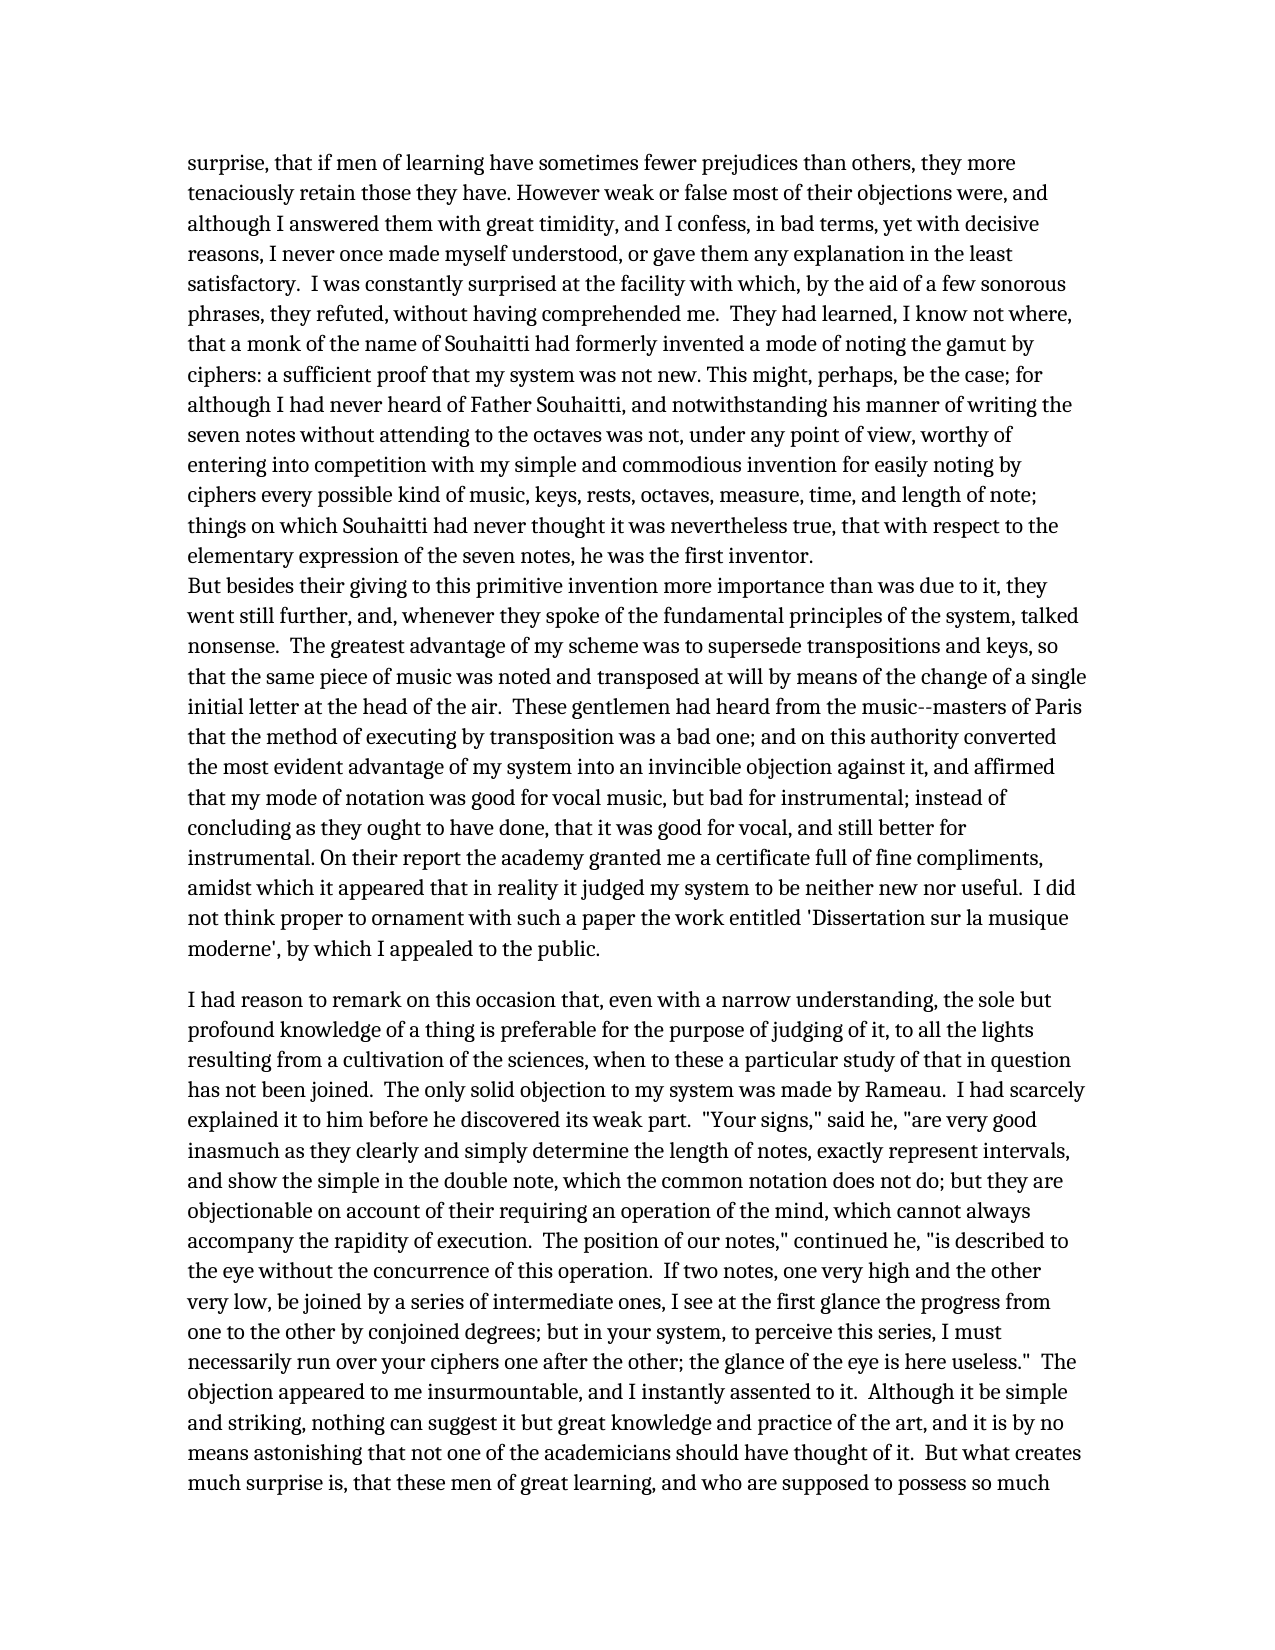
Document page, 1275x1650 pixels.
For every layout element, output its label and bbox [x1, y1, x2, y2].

text [187, 986, 1087, 1496]
text [187, 150, 1087, 962]
